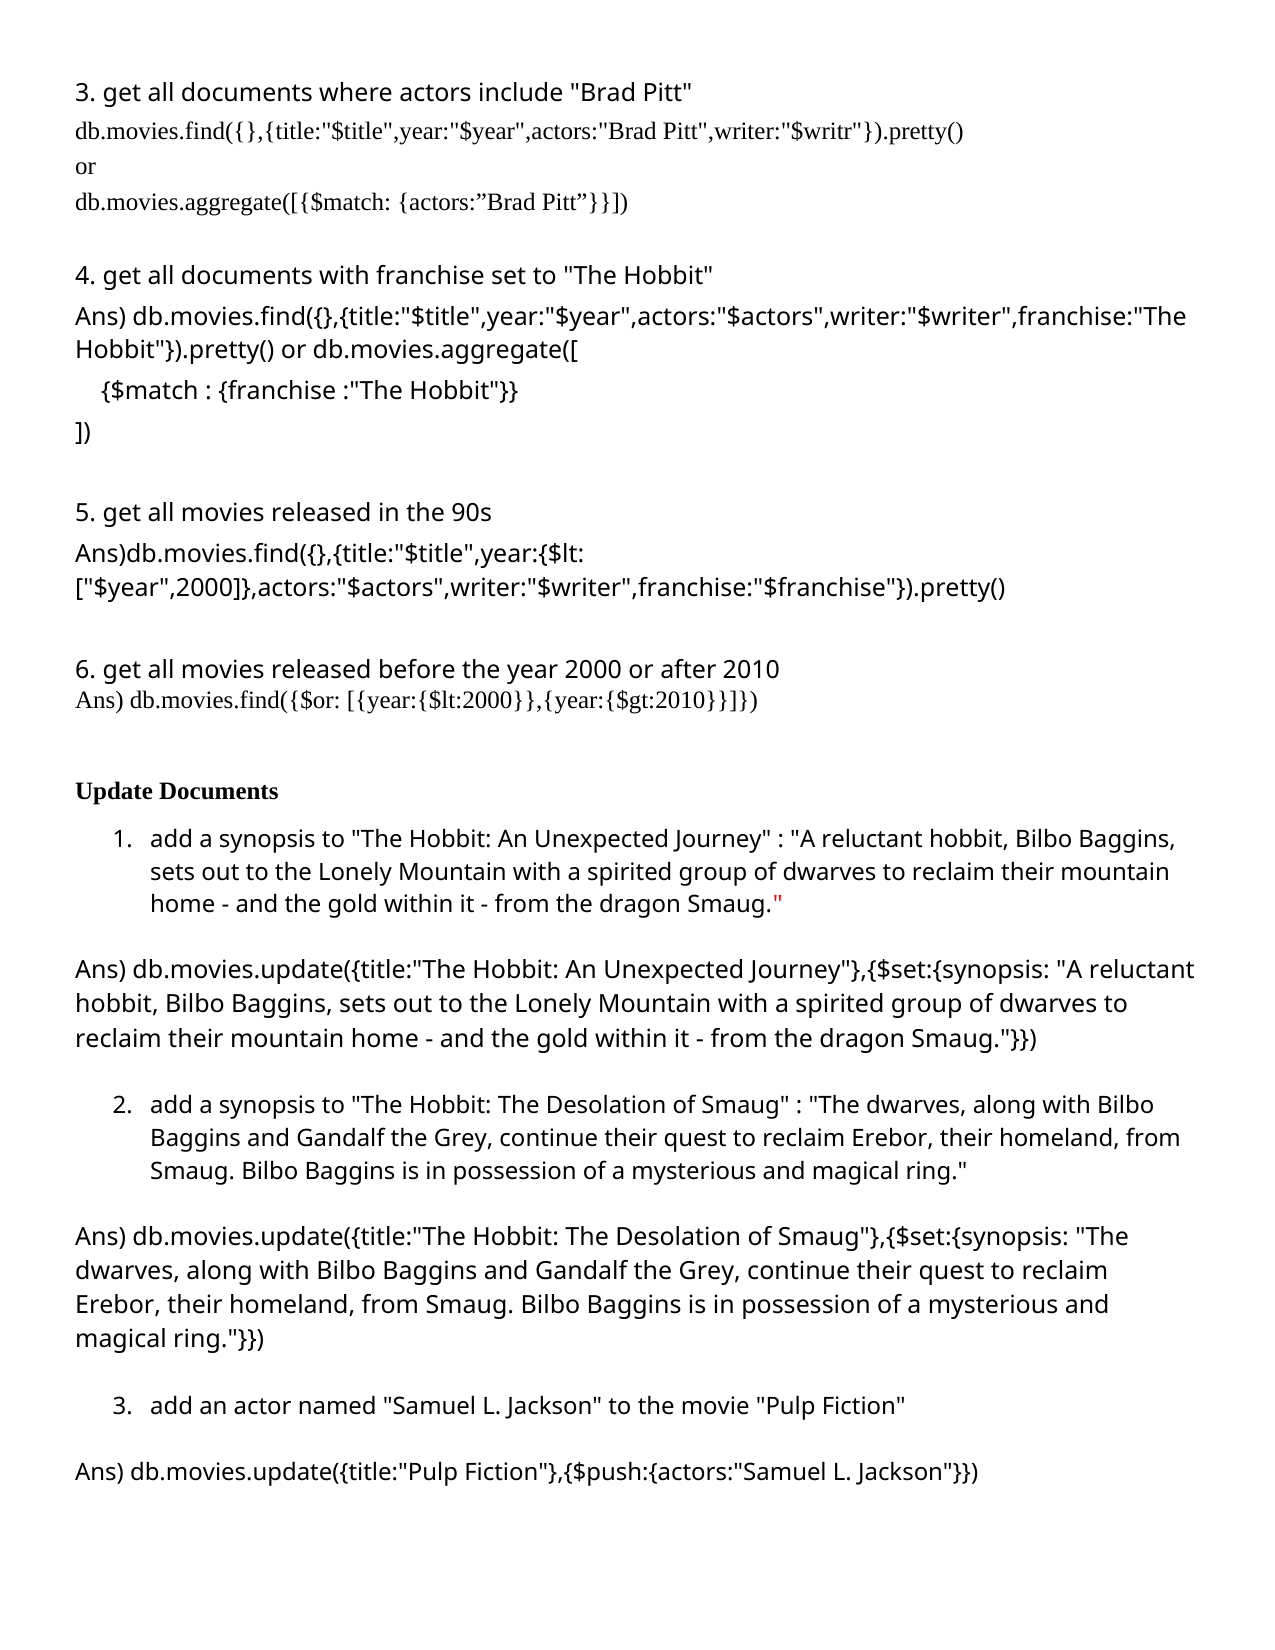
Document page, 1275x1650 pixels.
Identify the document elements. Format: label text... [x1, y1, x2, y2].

text Ans) db.movies.update({title:"Pulp Fiction"},{$push:{actors:"Samuel L. Jackson"}}) [75, 1454, 1200, 1487]
text db.movies.find({},{title:"$title",year:"$year",actors:"Brad Pitt",writer:"$writr"}).pretty() [75, 116, 1200, 144]
list add an actor named "Samuel L. Jackson" to the movie "Pulp Fiction" [112, 1389, 1200, 1422]
text {$match : {franchise :"The Hobbit"}} [75, 373, 1200, 407]
text Update Documents [75, 776, 1200, 805]
list add a synopsis to "The Hobbit: An Unexpected Journey" : "A reluctant hobbit, Bilbo Baggins, sets out to the Lonely Mountain with a spirited group of dwarves to reclaim their mountain home - and the gold within it - from the dragon Smaug." [112, 822, 1200, 919]
text 6. get all movies released before the year 2000 or after 2010 [75, 651, 1200, 685]
text Ans)db.movies.find({},{title:"$title",year:{$lt:["$year",2000]},actors:"$actors",writer:"$writer",franchise:"$franchise"}).pretty() [75, 536, 1200, 604]
text Ans) db.movies.update({title:"The Hobbit: An Unexpected Journey"},{$set:{synopsis: "A reluctant hobbit, Bilbo Baggins, sets out to the Lonely Mountain with a spirited group of dwarves to reclaim their mountain home - and the gold within it - from the dragon Smaug."}}) [75, 952, 1200, 1054]
text 3. get all documents where actors include "Brad Pitt" [75, 75, 1200, 109]
text Ans) db.movies.update({title:"The Hobbit: The Desolation of Smaug"},{$set:{synopsis: "The dwarves, along with Bilbo Baggins and Gandalf the Grey, continue their quest to reclaim Erebor, their homeland, from Smaug. Bilbo Baggins is in possession of a mysterious and magical ring."}}) [75, 1219, 1200, 1355]
text Ans) db.movies.find({},{title:"$title",year:"$year",actors:"$actors",writer:"$writer",franchise:"The Hobbit"}).pretty() or db.movies.aggregate([ [75, 298, 1200, 366]
list add a synopsis to "The Hobbit: The Desolation of Smaug" : "The dwarves, along with Bilbo Baggins and Gandalf the Grey, continue their quest to reclaim Erebor, their homeland, from Smaug. Bilbo Baggins is in possession of a mysterious and magical ring." [112, 1088, 1200, 1186]
text db.movies.aggregate([{$match: {actors:”Brad Pitt”}}]) [75, 187, 1200, 215]
text ]) [75, 414, 1200, 448]
text 4. get all documents with franchise set to "The Hobbit" [75, 257, 1200, 291]
text 5. get all movies released in the 90s [75, 495, 1200, 529]
text Ans) db.movies.find({$or: [{year:{$lt:2000}},{year:{$gt:2010}}]}) [75, 685, 1200, 714]
text or [75, 151, 1200, 180]
